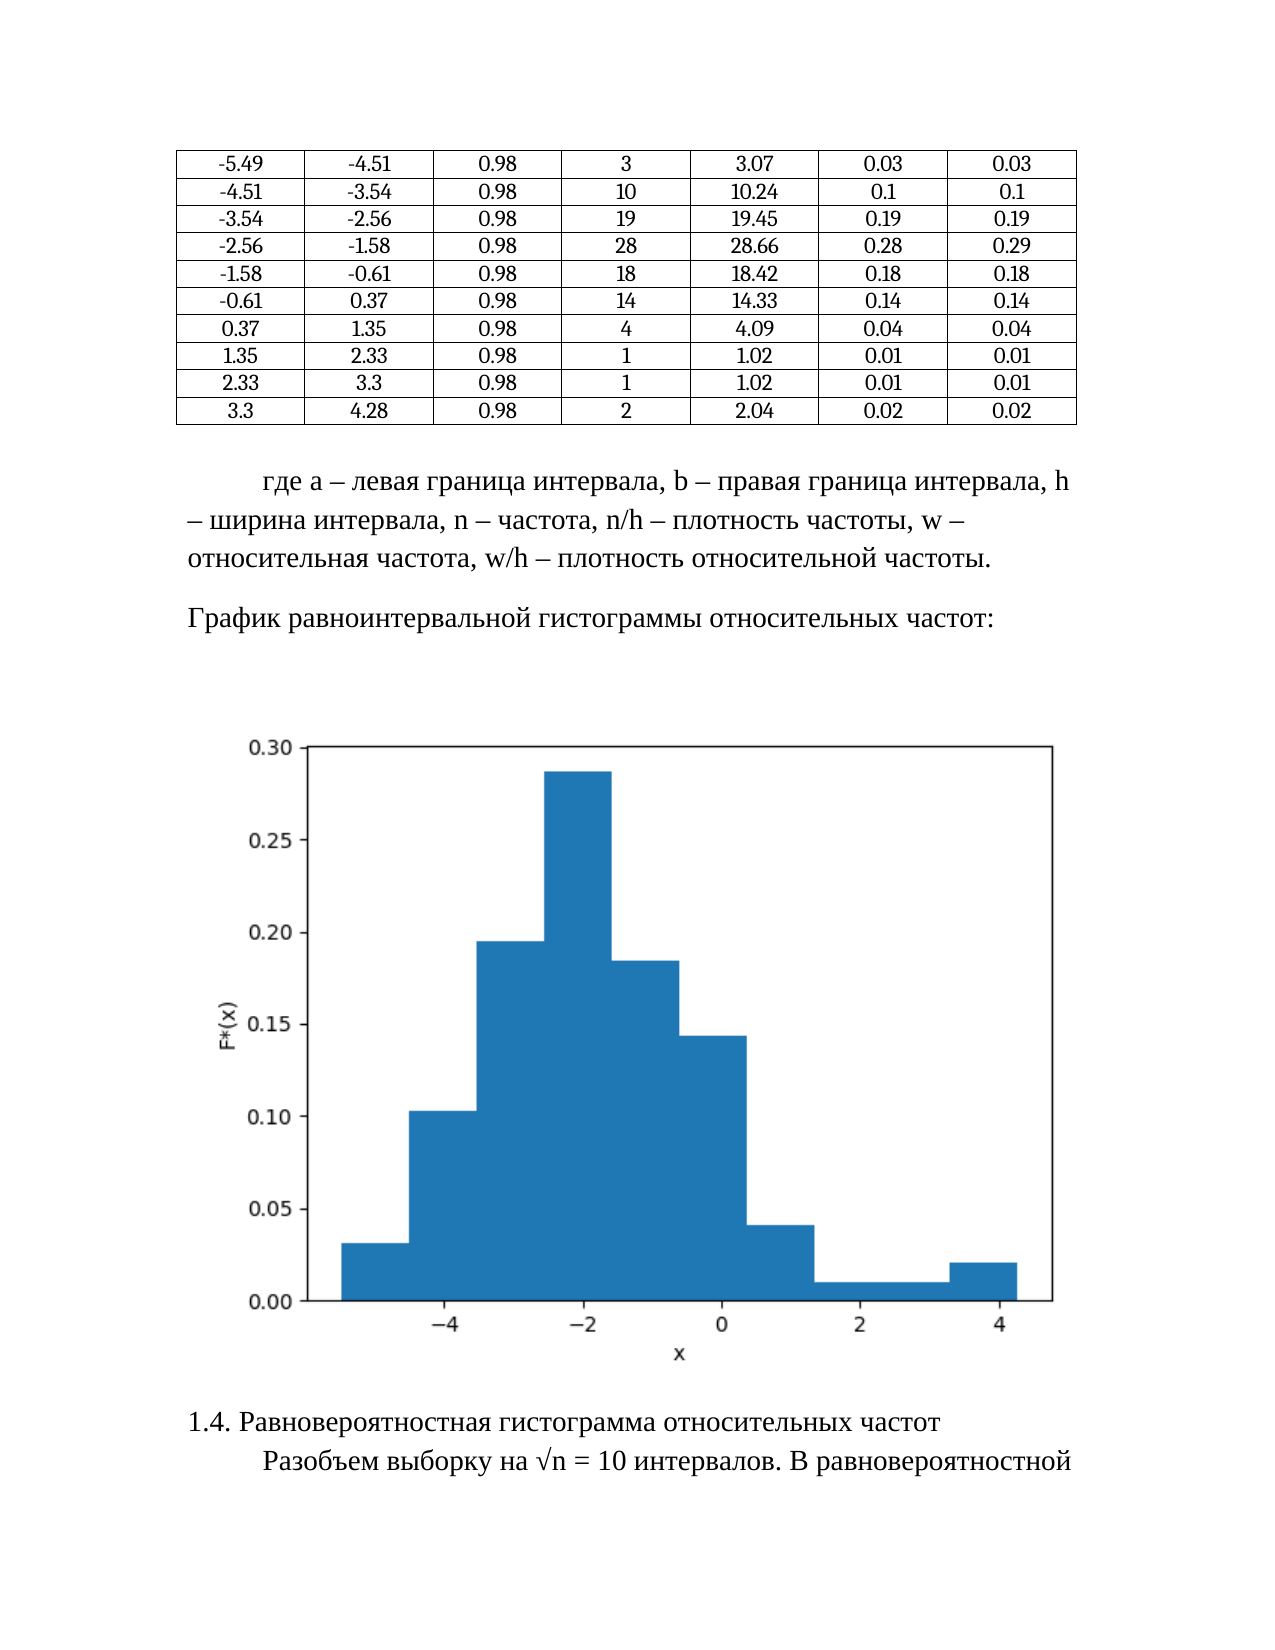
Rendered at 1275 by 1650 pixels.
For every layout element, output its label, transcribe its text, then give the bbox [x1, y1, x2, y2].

table_cell 0.01 [948, 370, 1076, 397]
table_cell 3.07 [691, 151, 818, 177]
table_cell 1.02 [691, 370, 818, 397]
table_cell -5.49 [177, 151, 304, 177]
picture [187, 659, 1148, 1380]
table_cell -4.51 [177, 179, 304, 205]
table_cell 0.19 [948, 206, 1076, 232]
table_cell 4 [562, 315, 690, 342]
table_cell 0.01 [819, 370, 947, 397]
table_cell -2.56 [177, 233, 304, 259]
table_cell -1.58 [177, 261, 304, 287]
table_cell 14.33 [691, 288, 818, 314]
table_cell 0.03 [948, 151, 1076, 177]
table_cell 0.03 [819, 151, 947, 177]
table_cell 0.37 [177, 315, 304, 342]
table_cell 0.01 [948, 343, 1076, 369]
table_cell 0.1 [948, 179, 1076, 205]
table_cell 0.01 [819, 343, 947, 369]
table_cell 2.33 [177, 370, 304, 397]
text где a – левая граница интервала, b – правая граница интервала, h – ширина интервала, n – частота, n/h – плотность частоты, w – относительная частота, w/h – плотность относительной частоты. [187, 425, 1087, 574]
table_cell 1.02 [691, 343, 818, 369]
table_cell 0.98 [434, 288, 561, 314]
table_cell 2.33 [305, 343, 433, 369]
table_cell 0.18 [819, 261, 947, 287]
table_cell 0.98 [434, 233, 561, 259]
table_cell 0.98 [434, 261, 561, 287]
table_cell -3.54 [305, 179, 433, 205]
table_cell -4.51 [305, 151, 433, 177]
table_cell -1.58 [305, 233, 433, 259]
table_cell 3.3 [305, 370, 433, 397]
table_cell 0.18 [948, 261, 1076, 287]
table_cell 3 [562, 151, 690, 177]
table_cell 1.35 [177, 343, 304, 369]
table_cell 0.98 [434, 206, 561, 232]
table_cell -0.61 [305, 261, 433, 287]
table_cell 28.66 [691, 233, 818, 259]
table_cell 0.98 [434, 179, 561, 205]
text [187, 1404, 1087, 1476]
table_cell 10.24 [691, 179, 818, 205]
table_cell 0.28 [819, 233, 947, 259]
table_cell 0.98 [434, 343, 561, 369]
table_cell 4.28 [305, 398, 433, 424]
table_cell 19 [562, 206, 690, 232]
text График равноинтервальной гистограммы относительных частот: [187, 600, 1087, 633]
table_cell 1.35 [305, 315, 433, 342]
table_cell -3.54 [177, 206, 304, 232]
table_cell 0.1 [819, 179, 947, 205]
table_cell 1 [562, 370, 690, 397]
table_cell 18 [562, 261, 690, 287]
table_cell 0.02 [948, 398, 1076, 424]
table_cell 0.14 [819, 288, 947, 314]
table_cell 0.04 [819, 315, 947, 342]
table_cell 0.98 [434, 151, 561, 177]
table_cell 14 [562, 288, 690, 314]
table_cell 0.98 [434, 398, 561, 424]
table_cell 0.37 [305, 288, 433, 314]
table_cell -2.56 [305, 206, 433, 232]
table_cell 2 [562, 398, 690, 424]
table_cell 28 [562, 233, 690, 259]
table_cell 19.45 [691, 206, 818, 232]
table_cell 0.14 [948, 288, 1076, 314]
table_cell 0.29 [948, 233, 1076, 259]
table_cell 0.98 [434, 370, 561, 397]
table_cell 18.42 [691, 261, 818, 287]
table_cell 0.19 [819, 206, 947, 232]
table_cell 1 [562, 343, 690, 369]
table_cell 0.04 [948, 315, 1076, 342]
table_cell 4.09 [691, 315, 818, 342]
table_cell 3.3 [177, 398, 304, 424]
table_cell 10 [562, 179, 690, 205]
table_cell 0.98 [434, 315, 561, 342]
table_cell 2.04 [691, 398, 818, 424]
table_cell 0.02 [819, 398, 947, 424]
table_cell -0.61 [177, 288, 304, 314]
